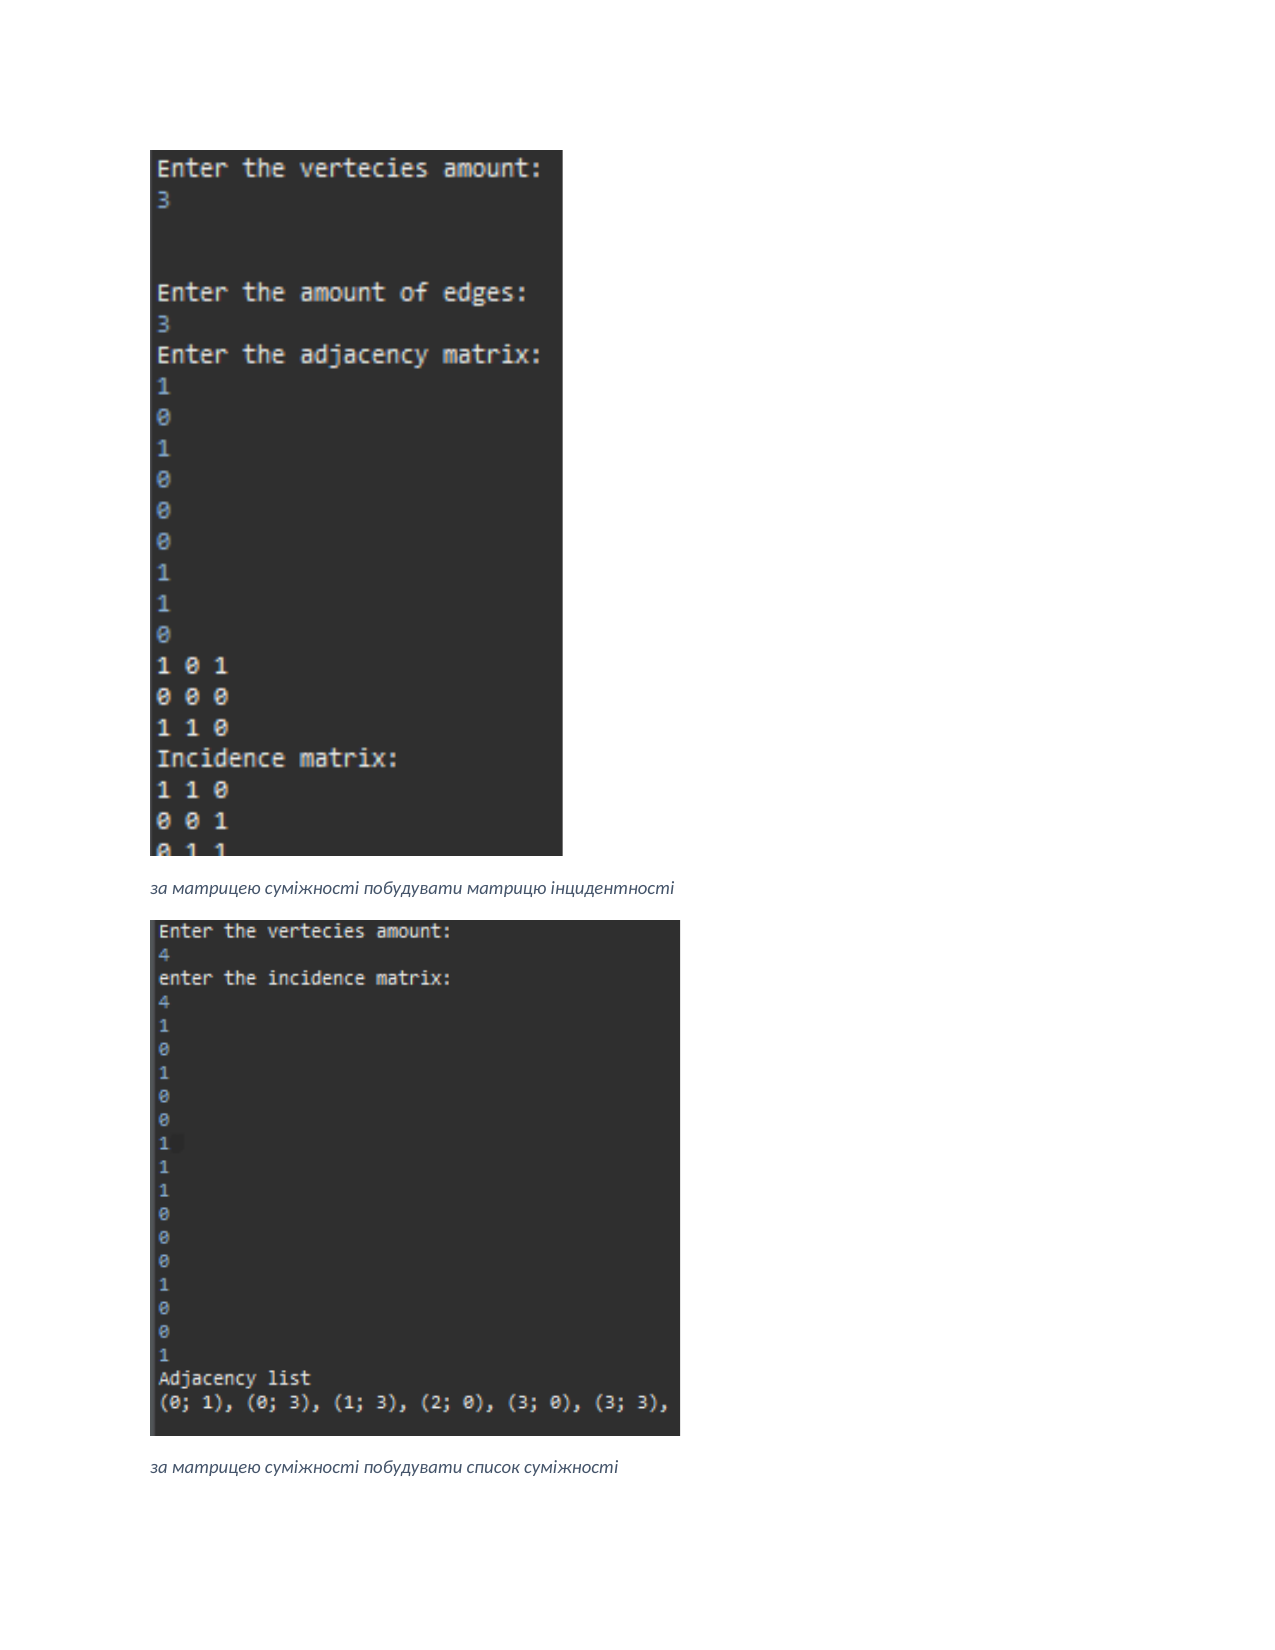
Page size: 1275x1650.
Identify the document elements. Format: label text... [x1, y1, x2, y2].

picture [150, 150, 563, 856]
text за матрицею суміжності побудувати список суміжності [150, 1455, 1125, 1478]
picture [150, 920, 680, 1436]
text за матрицею суміжності побудувати матрицю інцидентності [150, 877, 1125, 899]
